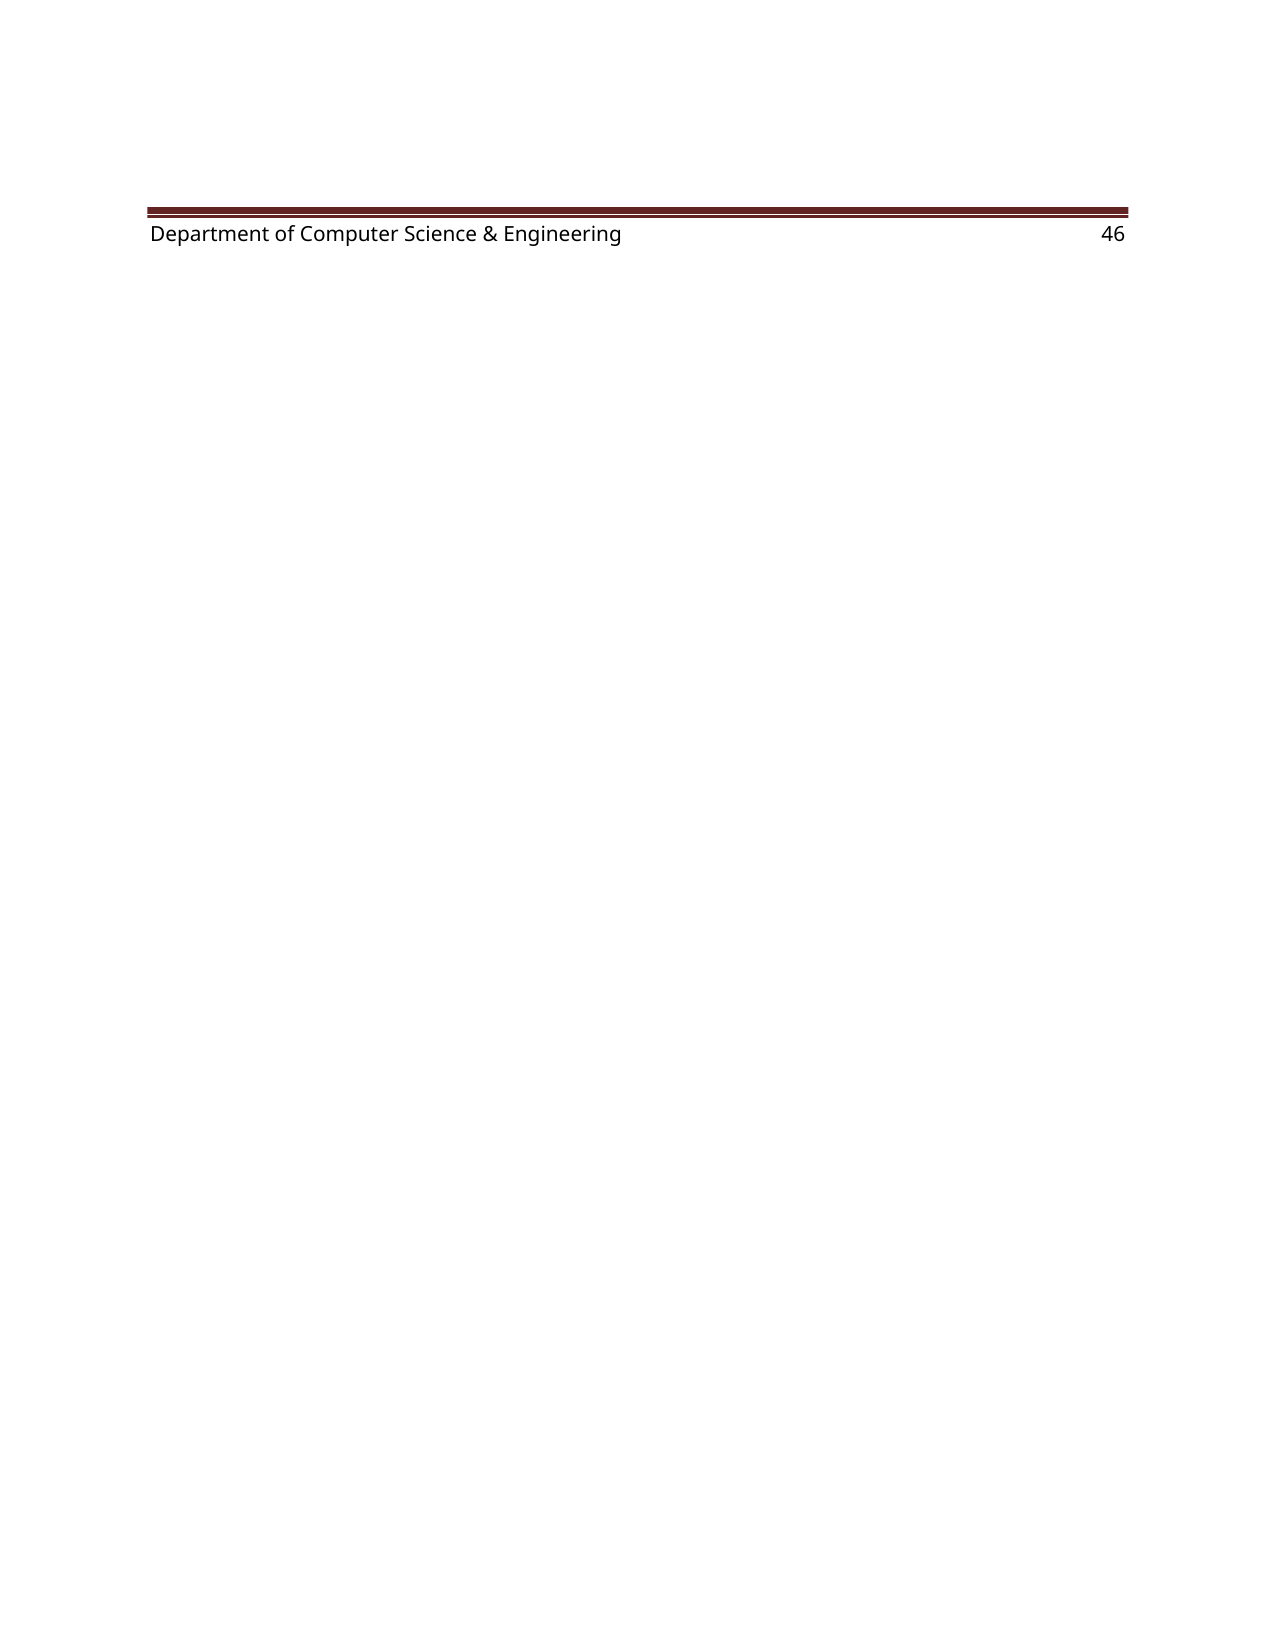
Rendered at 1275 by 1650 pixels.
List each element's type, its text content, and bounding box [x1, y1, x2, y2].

table_header Department of Computer Science & Engineering [150, 219, 875, 247]
picture [147, 207, 1129, 214]
table_header 46 [875, 219, 1125, 247]
